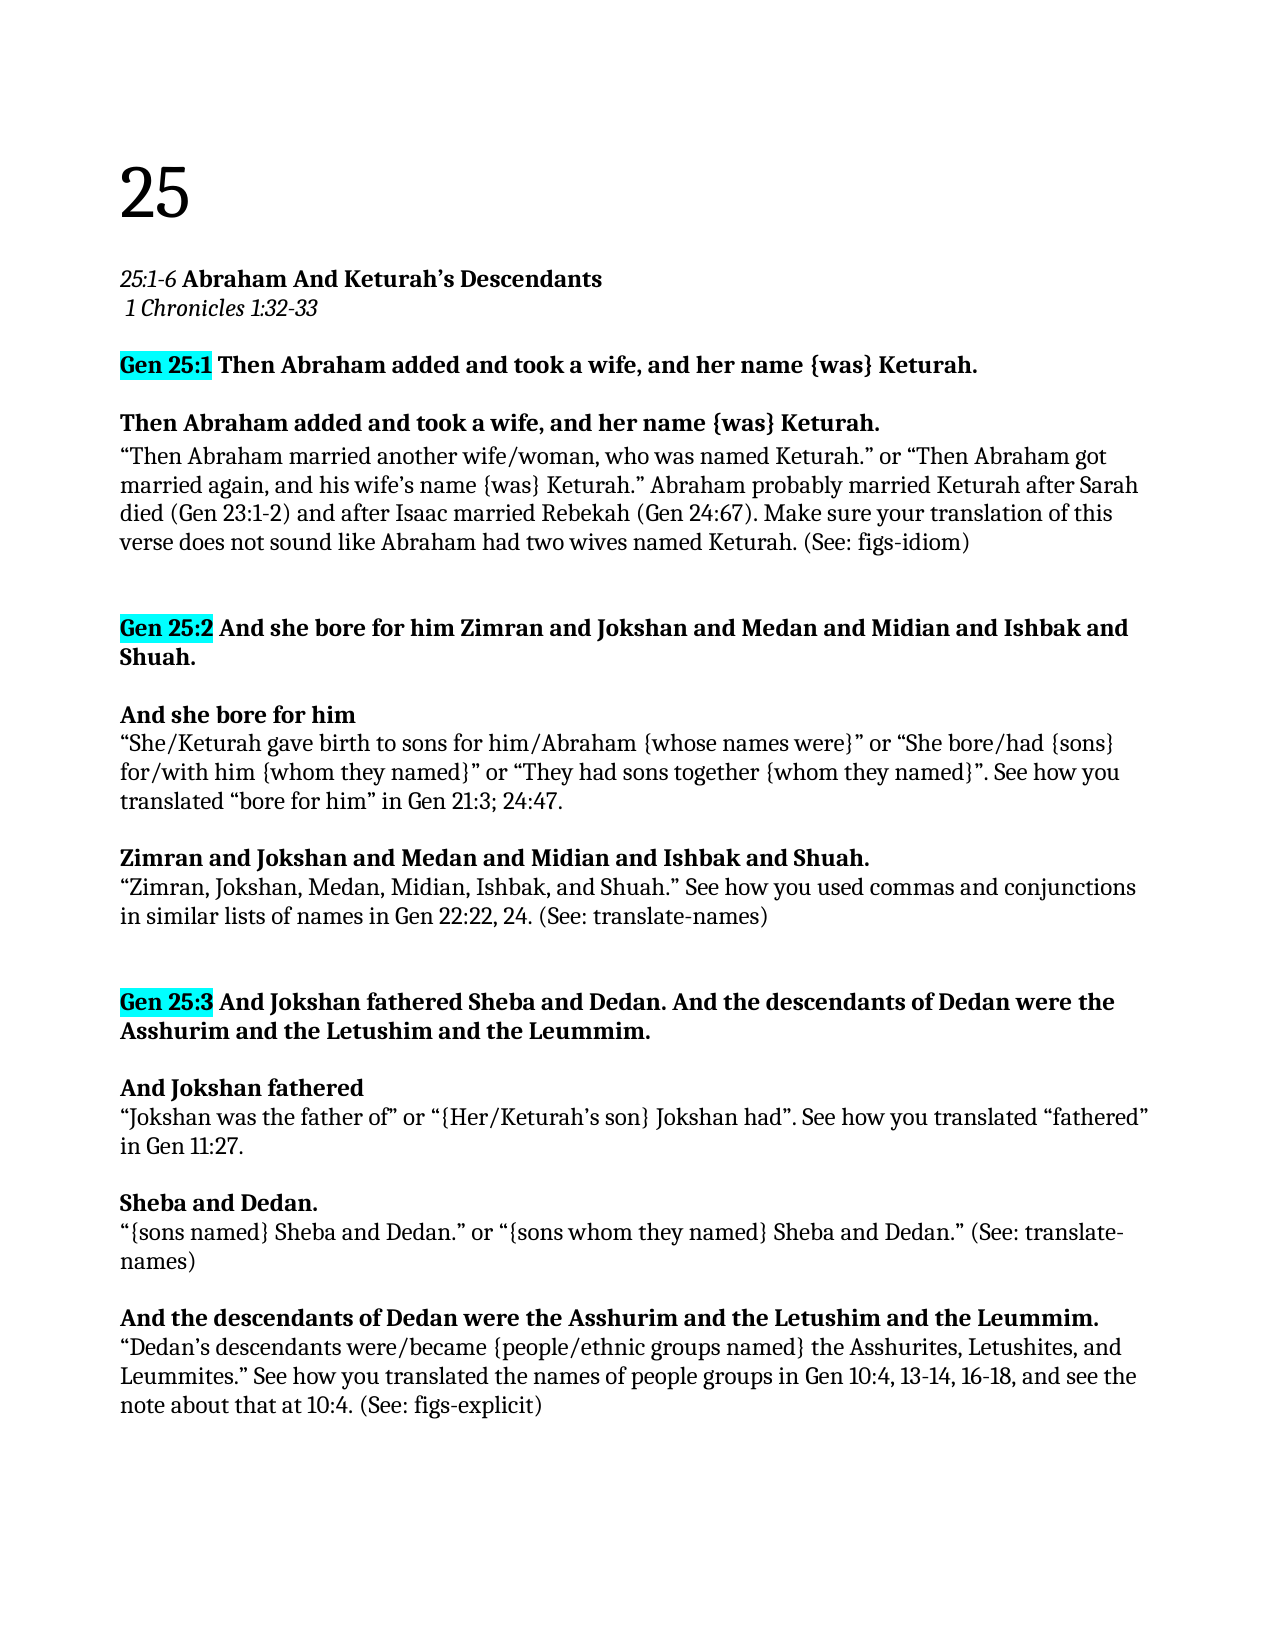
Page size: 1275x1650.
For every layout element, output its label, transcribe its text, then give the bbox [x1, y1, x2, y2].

text 25:1-6 Abraham And Keturah’s Descendants [120, 265, 1155, 294]
text And Jokshan fathered [120, 1074, 1155, 1103]
text Gen 25:1 Then Abraham added and took a wife, and her name {was} Keturah. [212, 351, 1155, 380]
text And the descendants of Dedan were the Asshurim and the Letushim and the Leummim. [120, 1304, 1155, 1333]
text “Then Abraham married another wife/woman, who was named Keturah.” or “Then Abraham got married again, and his wife’s name {was} Keturah.” Abraham probably married Keturah after Sarah died (Gen 23:1-2) and after Isaac married Rebekah (Gen 24:67). Make sure your translation of this verse does not sound like Abraham had two wives named Keturah. (See: figs-idiom) [120, 442, 1155, 557]
text And she bore for him [120, 701, 1155, 729]
text 25 [120, 150, 1155, 236]
text 1 Chronicles 1:32-33 [120, 294, 1155, 322]
text Zimran and Jokshan and Medan and Midian and Ishbak and Shuah. [120, 844, 1155, 873]
text “Zimran, Jokshan, Medan, Midian, Ishbak, and Shuah.” See how you used commas and conjunctions in similar lists of names in Gen 22:22, 24. (See: translate-names) [120, 873, 1155, 931]
text Then Abraham added and took a wife, and her name {was} Keturah. [120, 409, 1155, 437]
text Sheba and Dedan. [120, 1189, 1155, 1218]
text “She/Keturah gave birth to sons for him/Abraham {whose names were}” or “She bore/had {sons} for/with him {whom they named}” or “They had sons together {whom they named}”. See how you translated “bore for him” in Gen 21:3; 24:47. [120, 729, 1155, 816]
text “{sons named} Sheba and Dedan.” or “{sons whom they named} Sheba and Dedan.” (See: translate-names) [120, 1218, 1155, 1276]
text “Dedan’s descendants were/became {people/ethnic groups named} the Asshurites, Letushites, and Leummites.” See how you translated the names of people groups in Gen 10:4, 13-14, 16-18, and see the note about that at 10:4. (See: figs-explicit) [120, 1333, 1155, 1419]
text Gen 25:2 And she bore for him Zimran and Jokshan and Medan and Midian and Ishbak and Shuah. [120, 614, 1155, 672]
text “Jokshan was the father of” or “{Her/Keturah’s son} Jokshan had”. See how you translated “fathered” in Gen 11:27. [120, 1103, 1155, 1161]
text Gen 25:3 And Jokshan fathered Sheba and Dedan. And the descendants of Dedan were the Asshurim and the Letushim and the Leummim. [120, 988, 1155, 1046]
